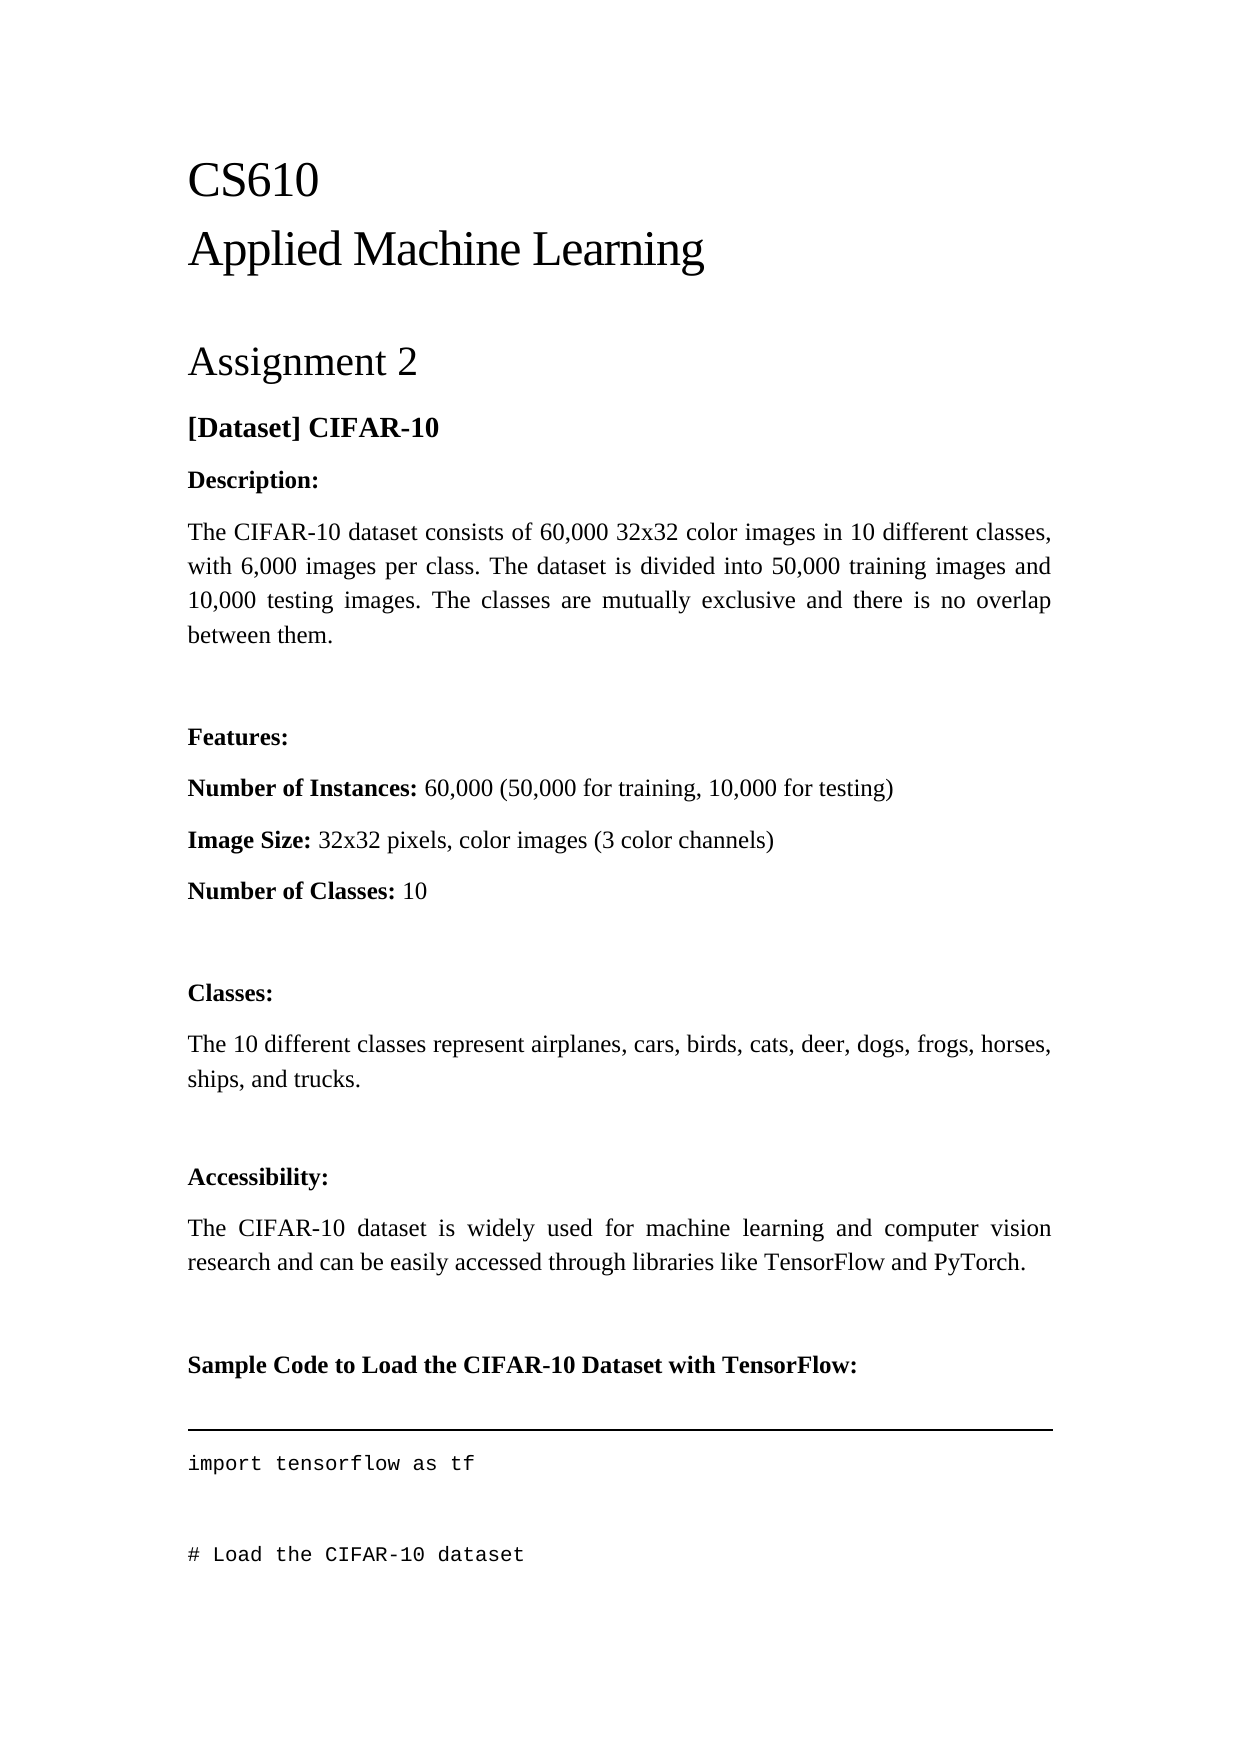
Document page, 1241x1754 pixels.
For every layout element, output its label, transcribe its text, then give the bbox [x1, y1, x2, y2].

title CS610 [187, 150, 1053, 207]
title Applied Machine Learning [187, 219, 1053, 276]
text The 10 different classes represent airplanes, cars, birds, cats, deer, dogs, frogs, horses, ships, and trucks. [187, 1029, 1053, 1092]
text Description: [187, 466, 1053, 494]
text Assignment 2 [187, 336, 1053, 384]
text The CIFAR-10 dataset is widely used for machine learning and computer vision research and can be easily accessed through libraries like TensorFlow and PyTorch. [187, 1213, 1053, 1276]
text [Dataset] CIFAR-10 [187, 410, 1053, 444]
text Sample Code to Load the CIFAR-10 Dataset with TensorFlow: [187, 1350, 1053, 1378]
text # Load the CIFAR-10 dataset [187, 1543, 1053, 1567]
text Number of Instances: 60,000 (50,000 for training, 10,000 for testing) [187, 773, 1053, 802]
text Number of Classes: 10 [187, 876, 1053, 904]
text The CIFAR-10 dataset consists of 60,000 32x32 color images in 10 different classes, with 6,000 images per class. The dataset is divided into 50,000 training images and 10,000 testing images. The classes are mutually exclusive and there is no overlap between them. [187, 517, 1053, 649]
text Features: [187, 722, 1053, 751]
text Image Size: 32x32 pixels, color images (3 color channels) [187, 825, 1053, 853]
text Classes: [187, 978, 1053, 1007]
text import tensorflow as tf [187, 1453, 1053, 1477]
text Accessibility: [187, 1162, 1053, 1191]
